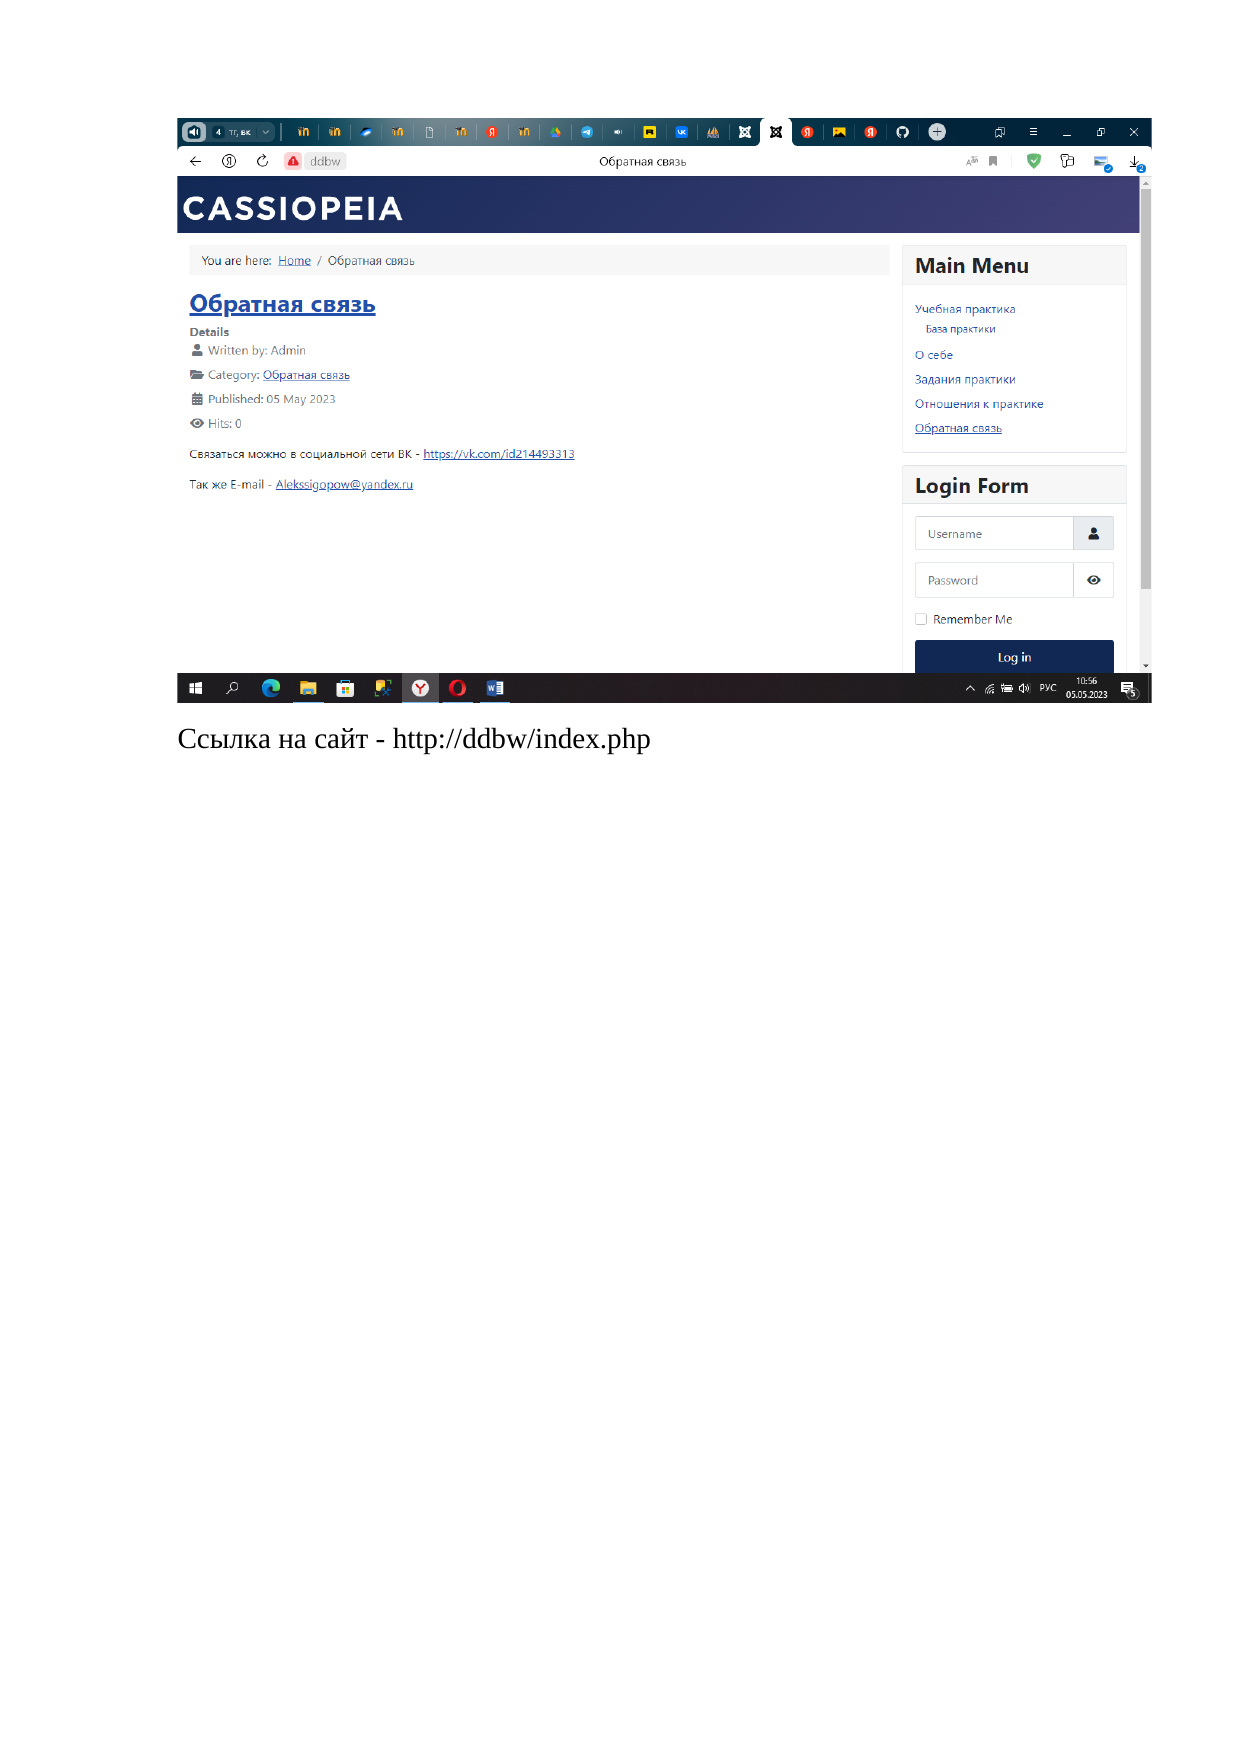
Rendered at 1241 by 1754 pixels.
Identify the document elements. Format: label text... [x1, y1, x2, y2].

picture [834, 128, 845, 136]
picture [865, 127, 876, 137]
picture [183, 123, 274, 141]
text Ссылка на сайт - http://ddbw/index.php [177, 722, 1152, 755]
picture [177, 118, 1152, 703]
